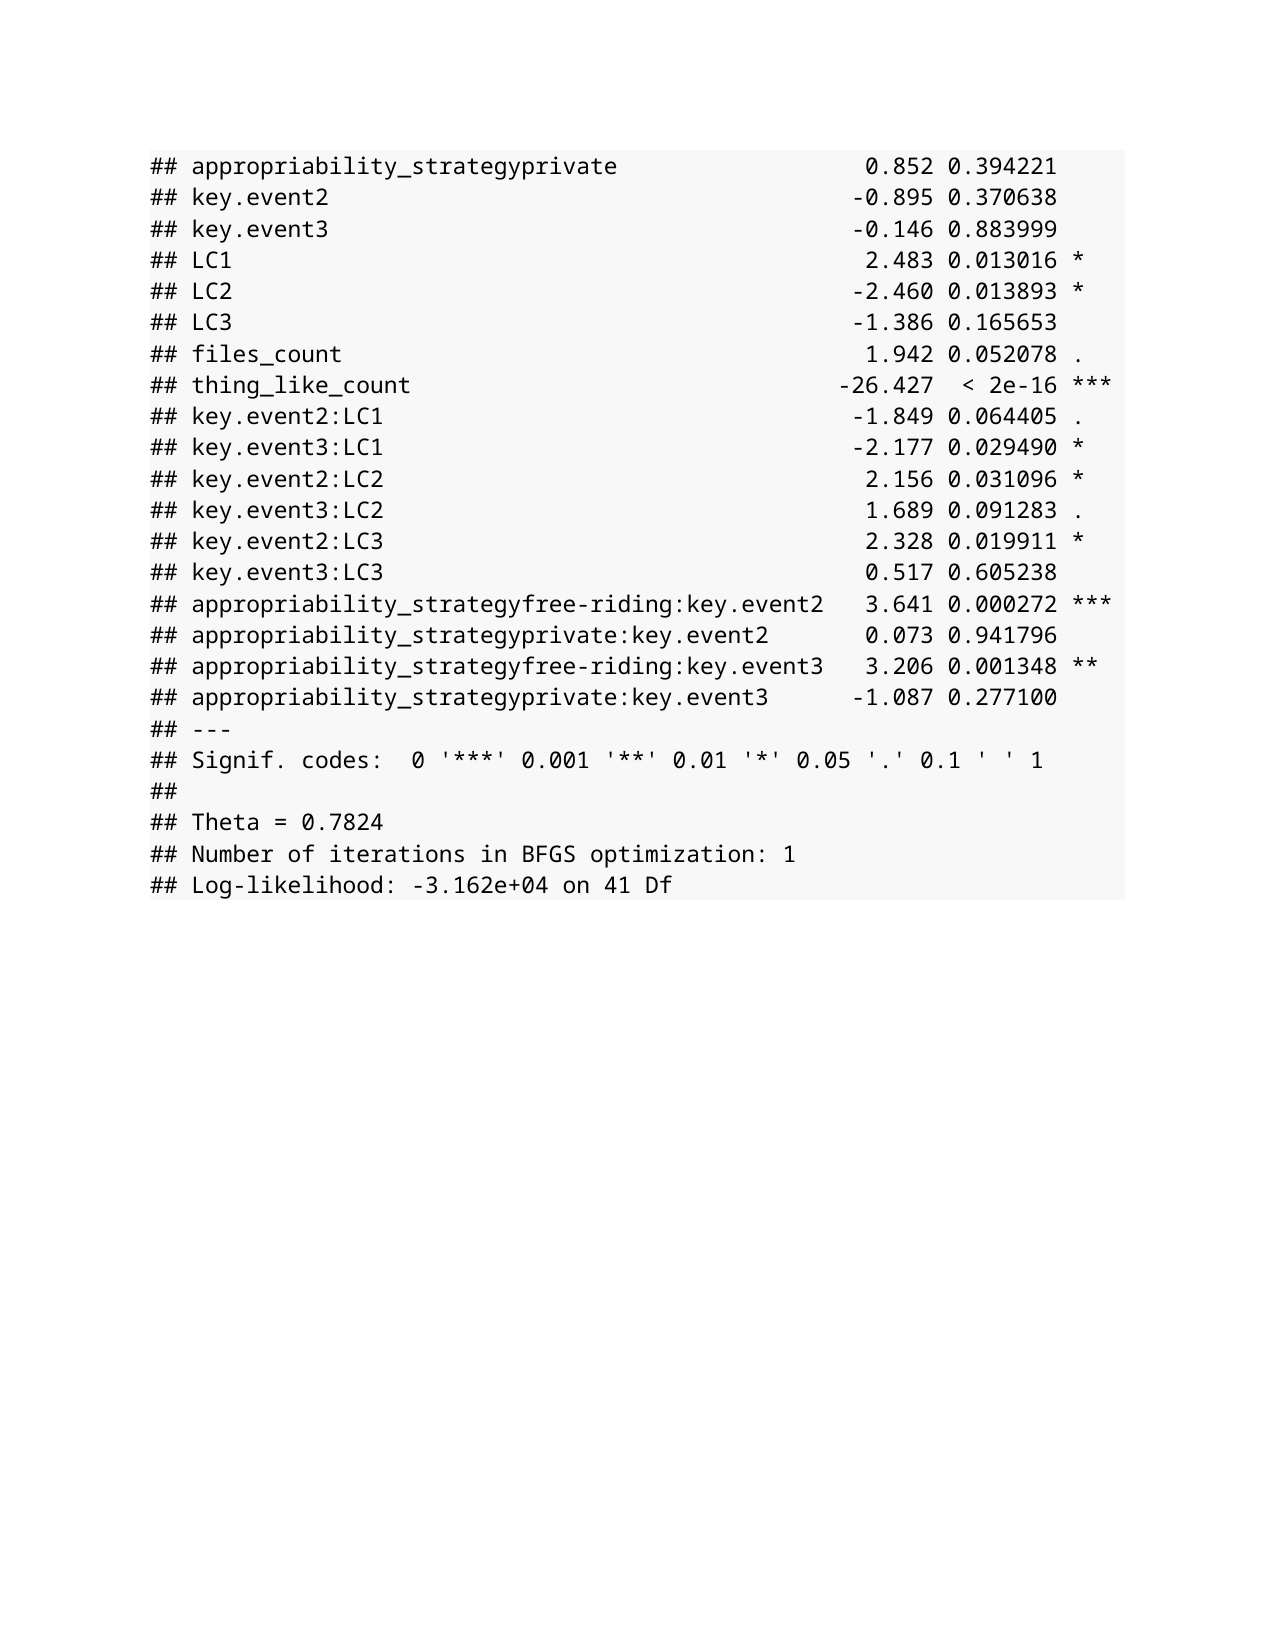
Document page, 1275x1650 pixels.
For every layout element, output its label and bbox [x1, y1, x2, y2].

text [150, 150, 1125, 900]
